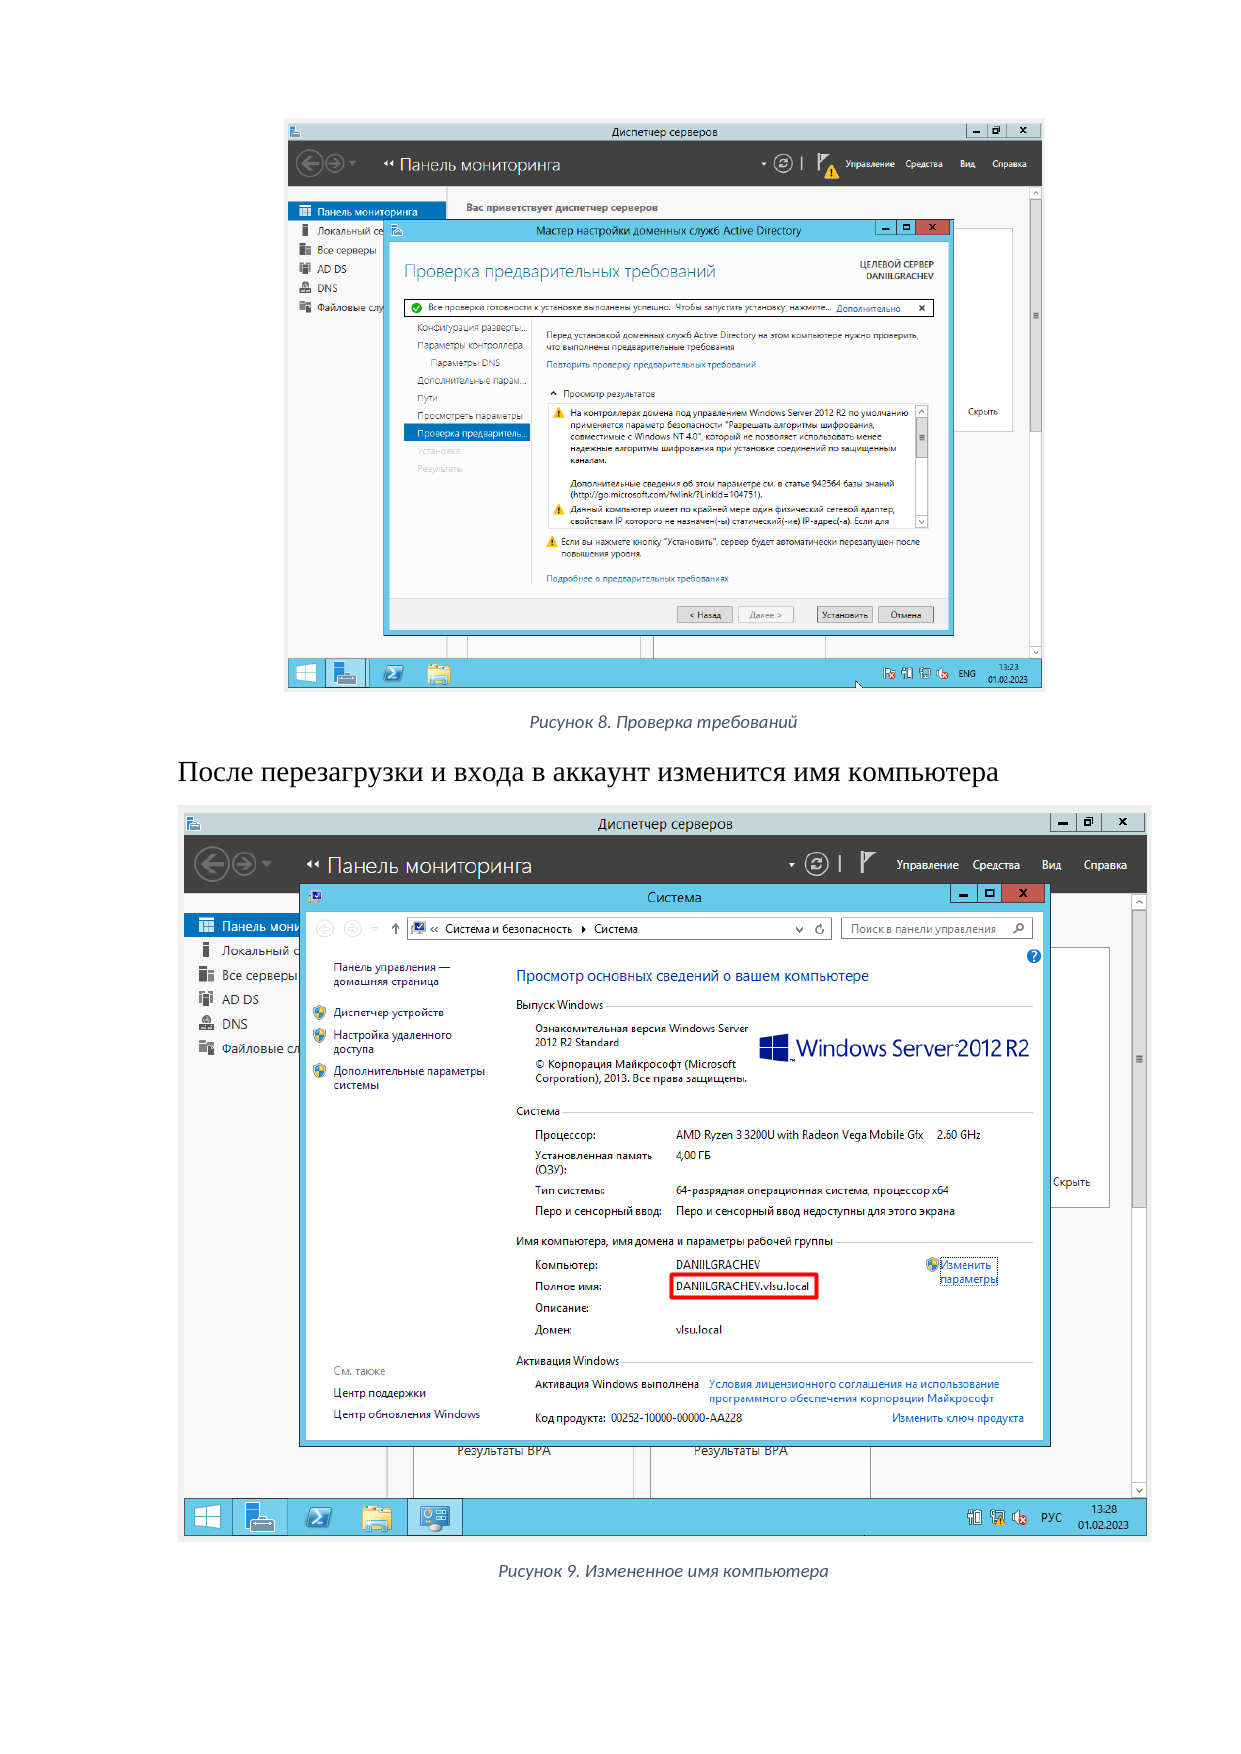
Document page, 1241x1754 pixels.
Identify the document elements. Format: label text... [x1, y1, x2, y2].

picture [283, 118, 1046, 692]
picture [177, 805, 1152, 1542]
text После перезагрузки и входа в аккаунт изменится имя компьютера [177, 754, 1152, 787]
